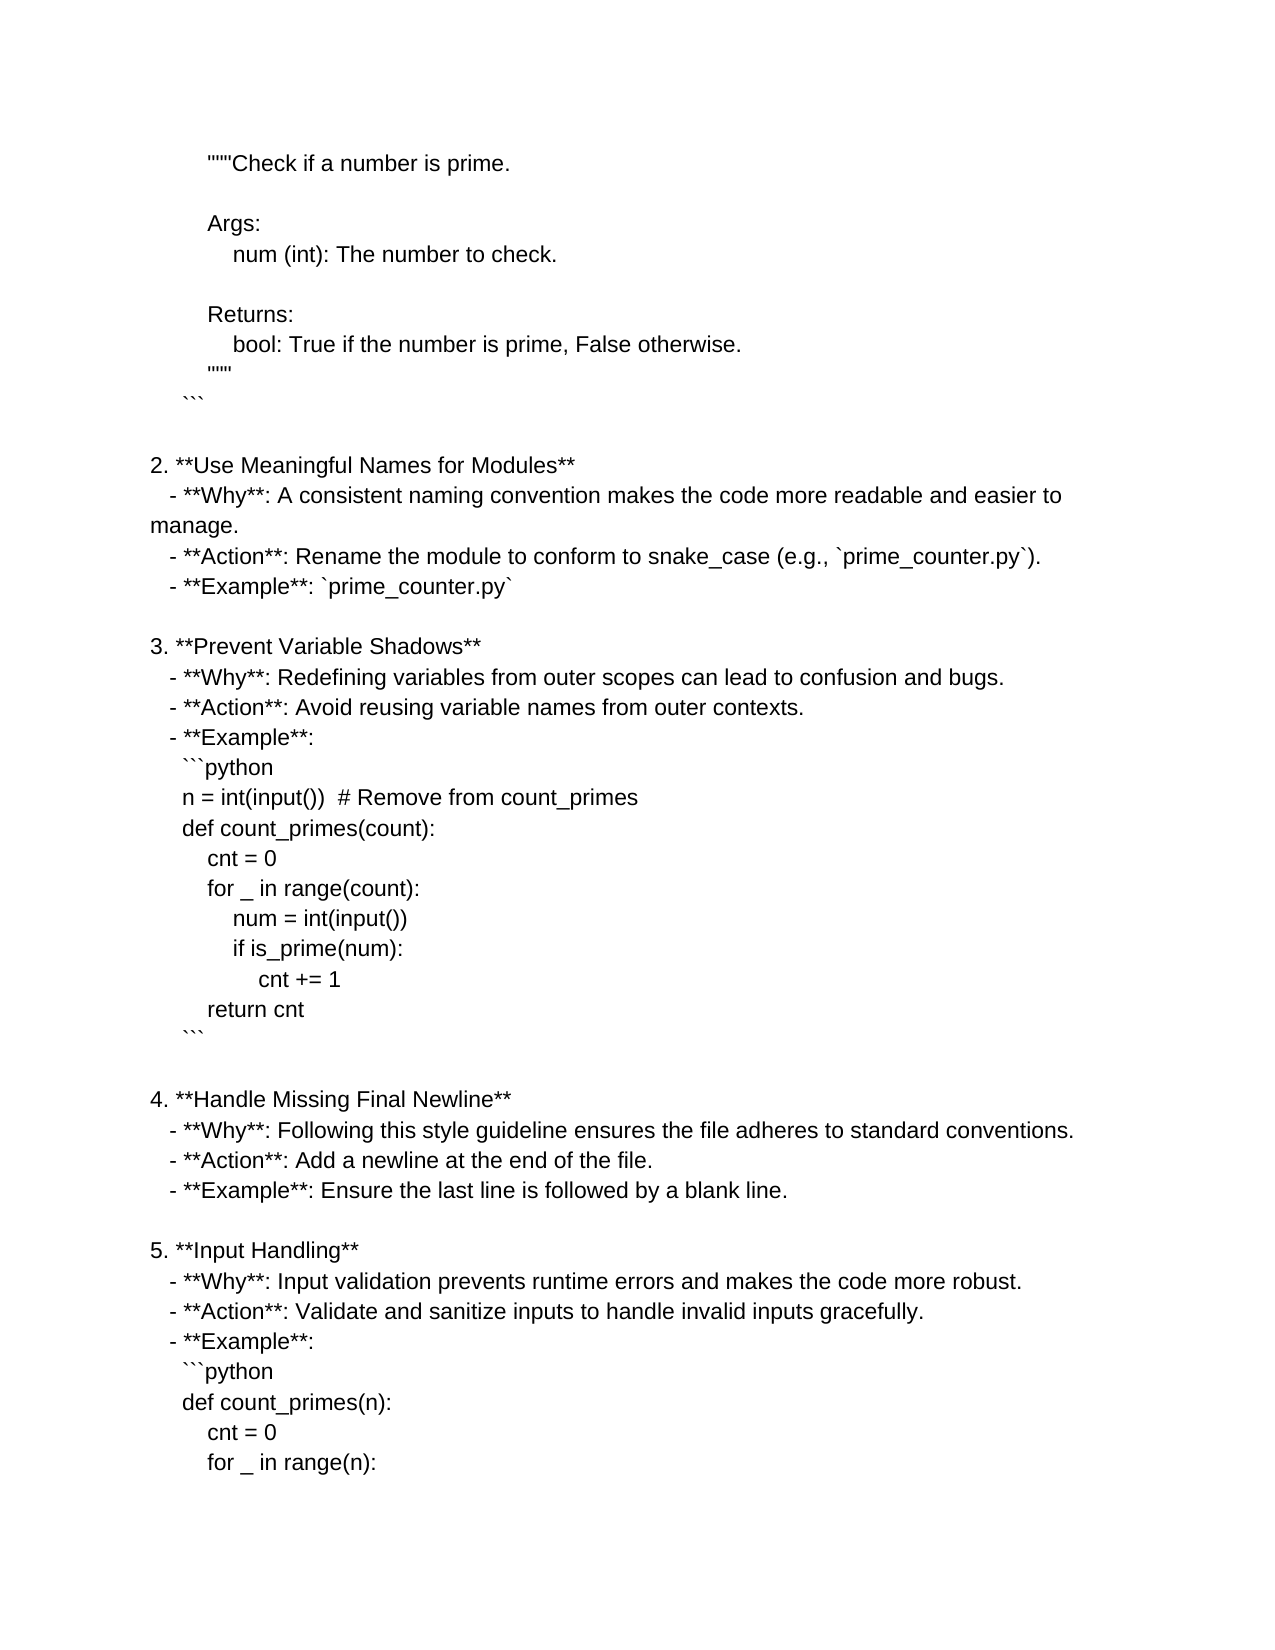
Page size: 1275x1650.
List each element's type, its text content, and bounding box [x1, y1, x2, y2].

text n = int(input()) # Remove from count_primes [150, 784, 1125, 811]
text """ [150, 361, 1125, 388]
text num (int): The number to check. [150, 241, 1125, 267]
text """Check if a number is prime. [150, 150, 1125, 176]
text bool: True if the number is prime, False otherwise. [150, 331, 1125, 358]
text - **Example**: [150, 724, 1125, 750]
text Returns: [150, 301, 1125, 327]
text def count_primes(count): [150, 814, 1125, 841]
text def count_primes(n): [150, 1388, 1125, 1415]
text - **Why**: Following this style guideline ensures the file adheres to standard conventions. [150, 1117, 1125, 1143]
text ``` [150, 392, 1125, 418]
text if is_prime(num): [150, 935, 1125, 962]
text - **Action**: Add a newline at the end of the file. [150, 1147, 1125, 1173]
text 4. **Handle Missing Final Newline** [150, 1086, 1125, 1113]
text 2. **Use Meaningful Names for Modules** [150, 452, 1125, 478]
text ```python [150, 1358, 1125, 1385]
text - **Why**: A consistent naming convention makes the code more readable and easier to manage. [150, 482, 1125, 539]
text ```python [150, 754, 1125, 781]
text Args: [150, 210, 1125, 237]
text - **Example**: [150, 1328, 1125, 1354]
text 5. **Input Handling** [150, 1237, 1125, 1264]
text - **Why**: Input validation prevents runtime errors and makes the code more robust. [150, 1268, 1125, 1294]
text cnt = 0 [150, 1419, 1125, 1445]
text ``` [150, 1026, 1125, 1052]
text - **Action**: Validate and sanitize inputs to handle invalid inputs gracefully. [150, 1298, 1125, 1324]
text 3. **Prevent Variable Shadows** [150, 633, 1125, 660]
text for _ in range(count): [150, 875, 1125, 901]
text - **Example**: Ensure the last line is followed by a blank line. [150, 1177, 1125, 1203]
text - **Action**: Avoid reusing variable names from outer contexts. [150, 694, 1125, 720]
text num = int(input()) [150, 905, 1125, 932]
text - **Why**: Redefining variables from outer scopes can lead to confusion and bugs. [150, 663, 1125, 690]
text cnt += 1 [150, 966, 1125, 992]
text - **Example**: `prime_counter.py` [150, 573, 1125, 599]
text for _ in range(n): [150, 1449, 1125, 1475]
text return cnt [150, 996, 1125, 1022]
text - **Action**: Rename the module to conform to snake_case (e.g., `prime_counter.py`). [150, 543, 1125, 569]
text cnt = 0 [150, 845, 1125, 871]
